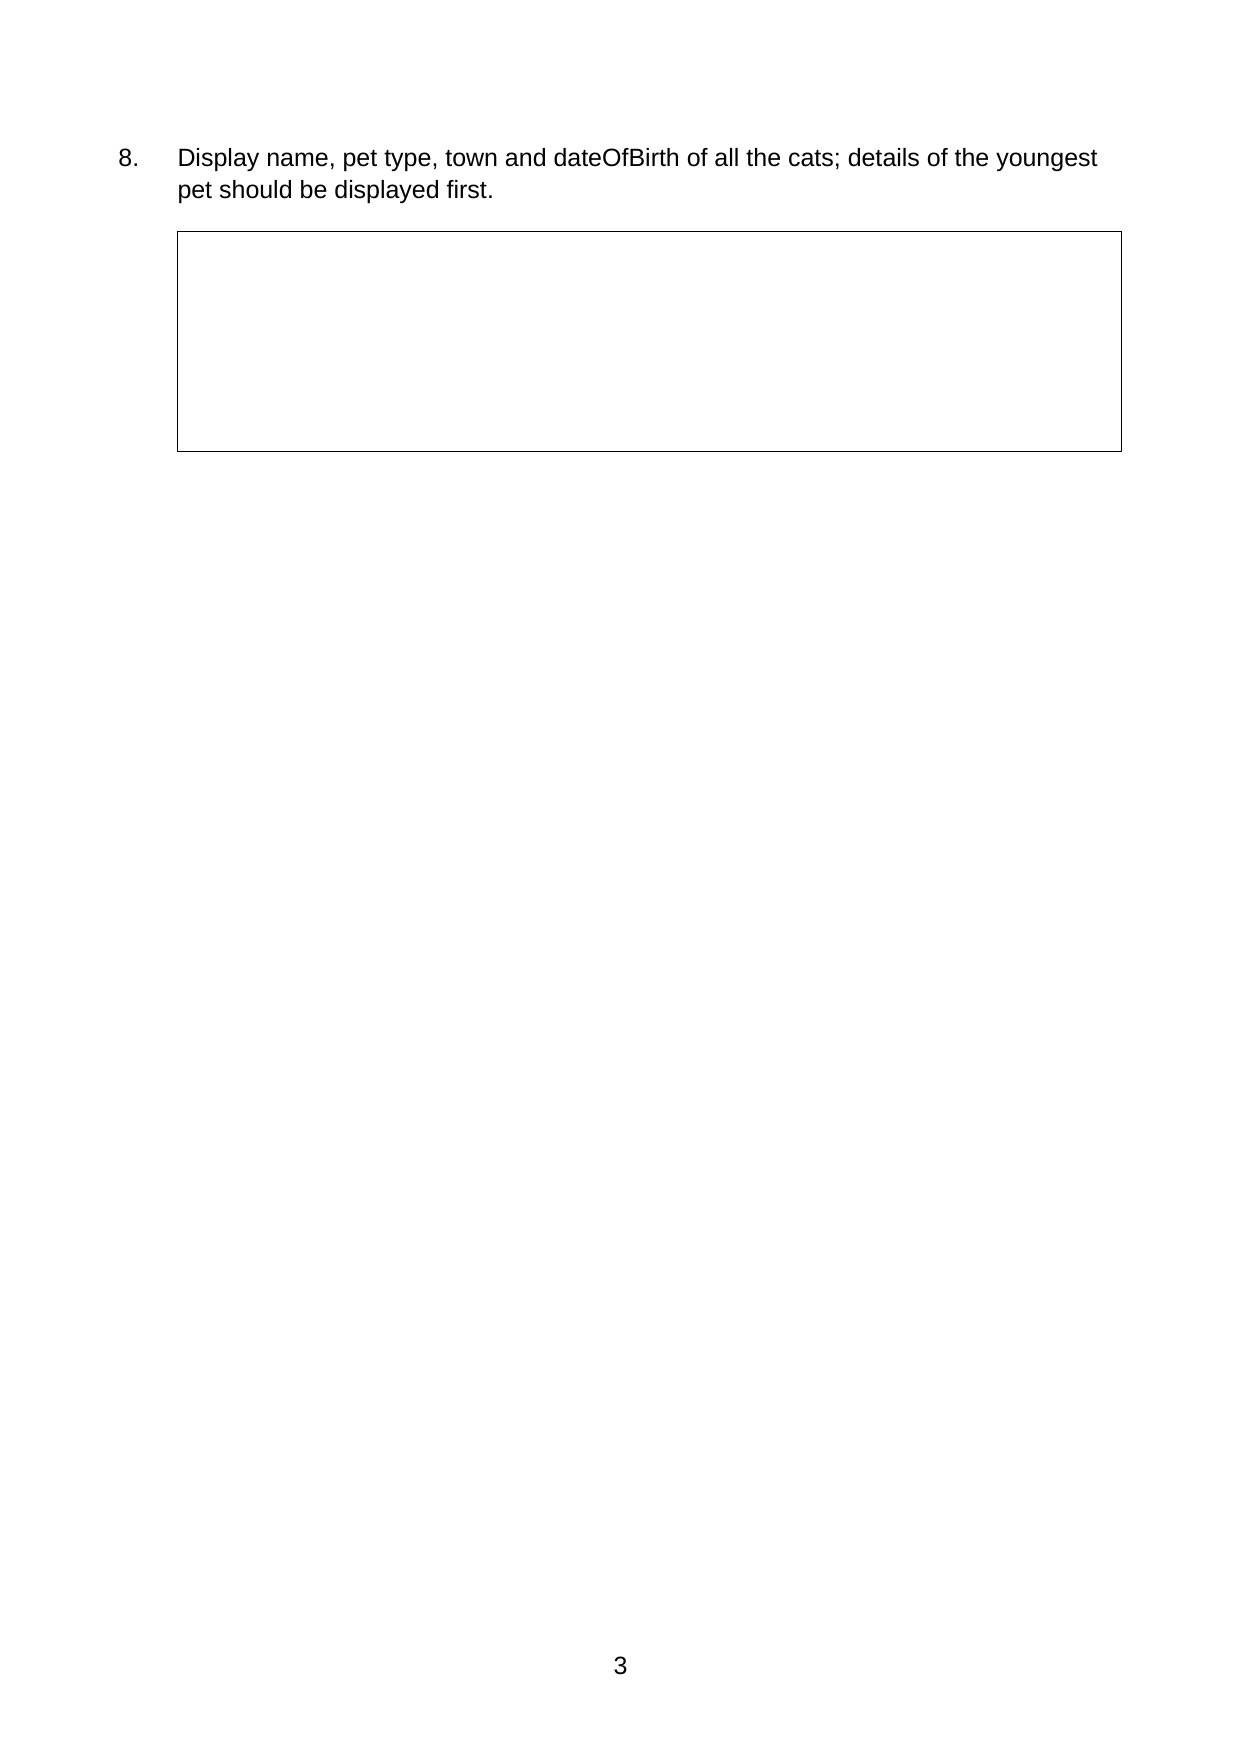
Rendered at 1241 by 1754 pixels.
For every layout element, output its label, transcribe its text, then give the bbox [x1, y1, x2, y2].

list Display name, pet type, town and dateOfBirth of all the cats; details of the youngest pet should be displayed first. [118, 143, 1122, 203]
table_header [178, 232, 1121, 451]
